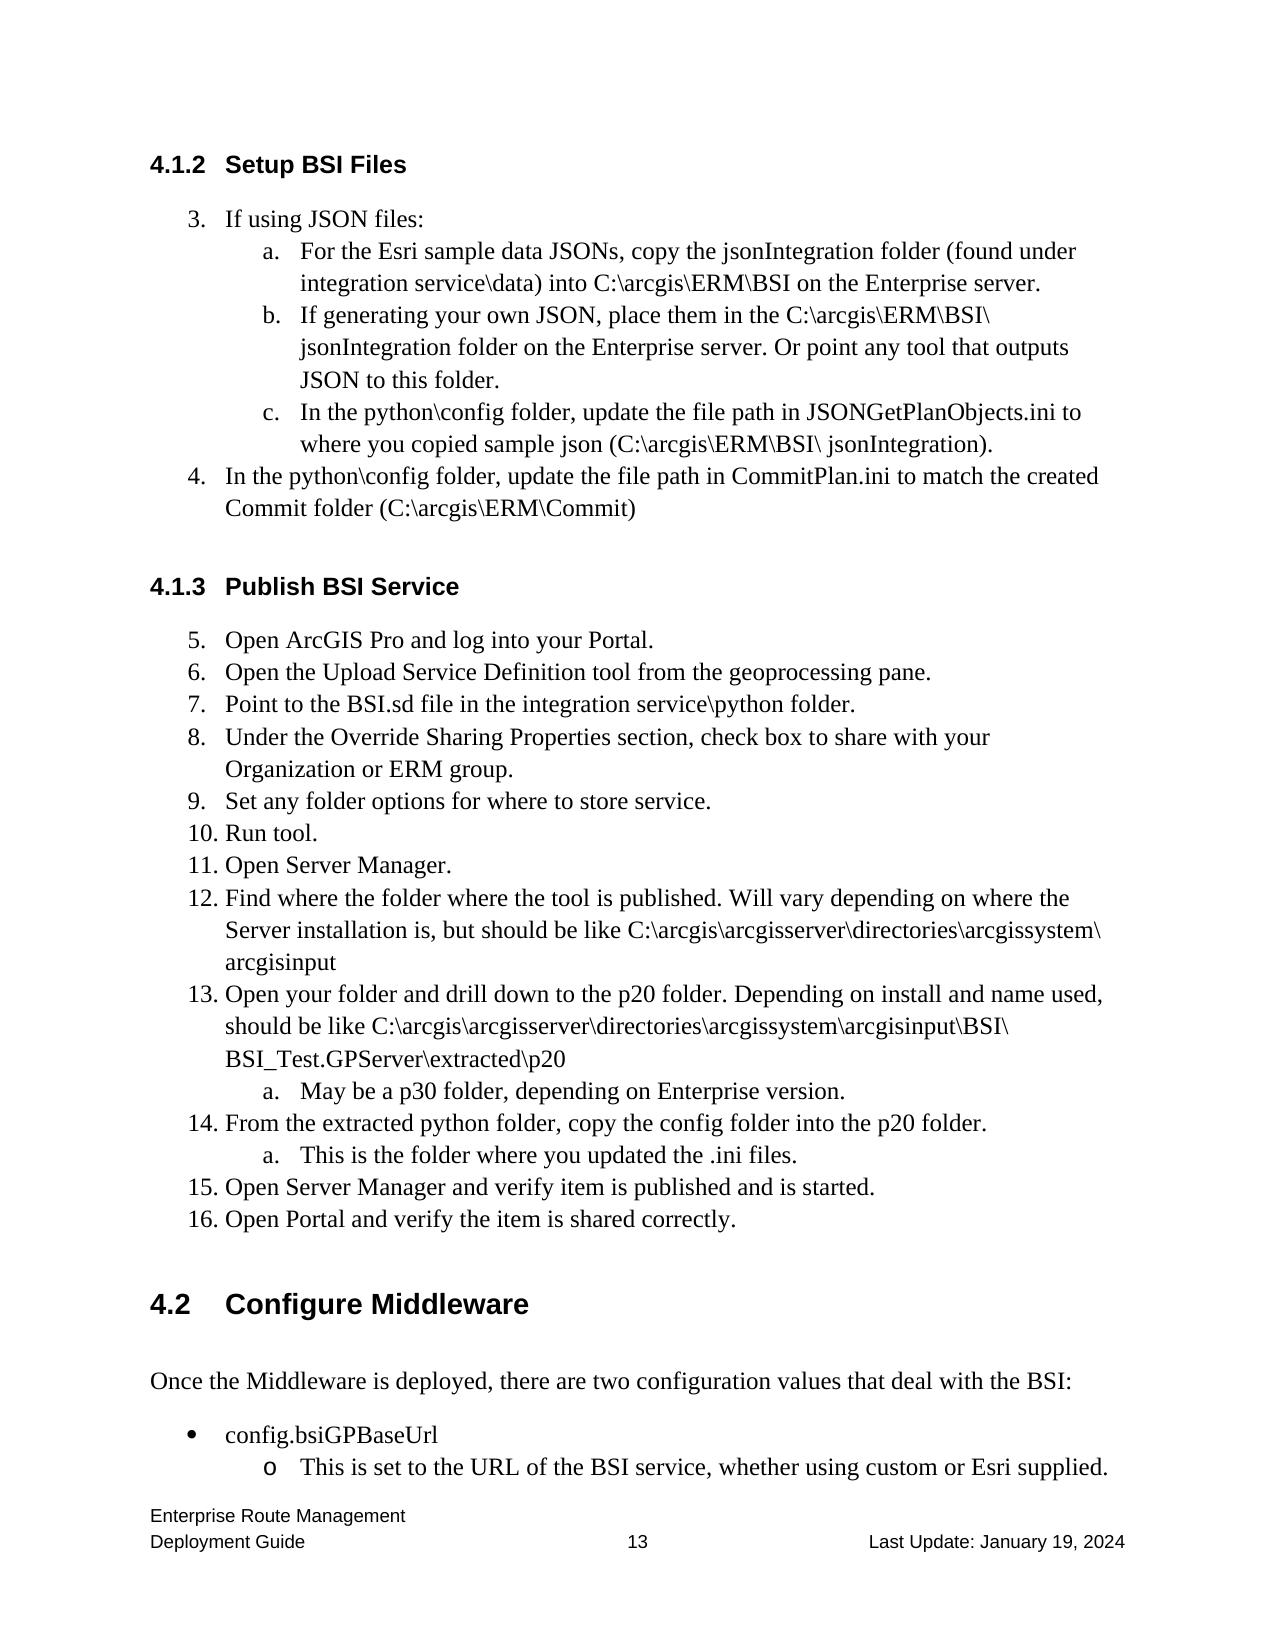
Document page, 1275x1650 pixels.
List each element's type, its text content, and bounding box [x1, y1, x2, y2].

list Point to the BSI.sd file in the integration service\python folder. [187, 689, 1125, 718]
subtitle Configure Middleware [150, 1287, 1125, 1320]
list Open Server Manager and verify item is published and is started. [187, 1172, 1125, 1201]
subtitle Publish BSI Service [150, 571, 1125, 600]
list May be a p30 folder, depending on Enterprise version. [262, 1076, 1125, 1104]
subtitle Once the Middleware is deployed, there are two configuration values that deal with the BSI: [150, 1366, 1125, 1395]
list From the extracted python folder, copy the config folder into the p20 folder. [187, 1108, 1125, 1137]
list If generating your own JSON, place them in the C:\arcgis\ERM\BSI\jsonIntegration folder on the Enterprise server. Or point any tool that outputs JSON to this folder. [262, 300, 1125, 393]
list Open the Upload Service Definition tool from the geoprocessing pane. [187, 657, 1125, 686]
list For the Esri sample data JSONs, copy the jsonIntegration folder (found under integration service\data) into C:\arcgis\ERM\BSI on the Enterprise server. [262, 236, 1125, 297]
subtitle Setup BSI Files [150, 150, 1125, 179]
list In the python\config folder, update the file path in JSONGetPlanObjects.ini to where you copied sample json (C:\arcgis\ERM\BSI\ jsonIntegration). [262, 397, 1125, 458]
list Open Portal and verify the item is shared correctly. [187, 1204, 1125, 1233]
list Run tool. [187, 818, 1125, 847]
list Set any folder options for where to store service. [187, 786, 1125, 815]
list In the python\config folder, update the file path in CommitPlan.ini to match the created Commit folder (C:\arcgis\ERM\Commit) [187, 461, 1125, 522]
list config.bsiGPBaseUrl [187, 1420, 1125, 1449]
list Open Server Manager. [187, 851, 1125, 879]
list Under the Override Sharing Properties section, check box to share with your Organization or ERM group. [187, 722, 1125, 783]
list This is set to the URL of the BSI service, whether using custom or Esri supplied. [262, 1452, 1125, 1483]
list Open your folder and drill down to the p20 folder. Depending on install and name used, should be like C:\arcgis\arcgisserver\directories\arcgissystem\arcgisinput\BSI\BSI_Test.GPServer\extracted\p20 [187, 979, 1125, 1072]
list This is the folder where you updated the .ini files. [262, 1140, 1125, 1169]
list If using JSON files: [187, 204, 1125, 232]
list Find where the folder where the tool is published. Will vary depending on where the Server installation is, but should be like C:\arcgis\arcgisserver\directories\arcgissystem\arcgisinput [187, 883, 1125, 976]
list Open ArcGIS Pro and log into your Portal. [187, 625, 1125, 654]
